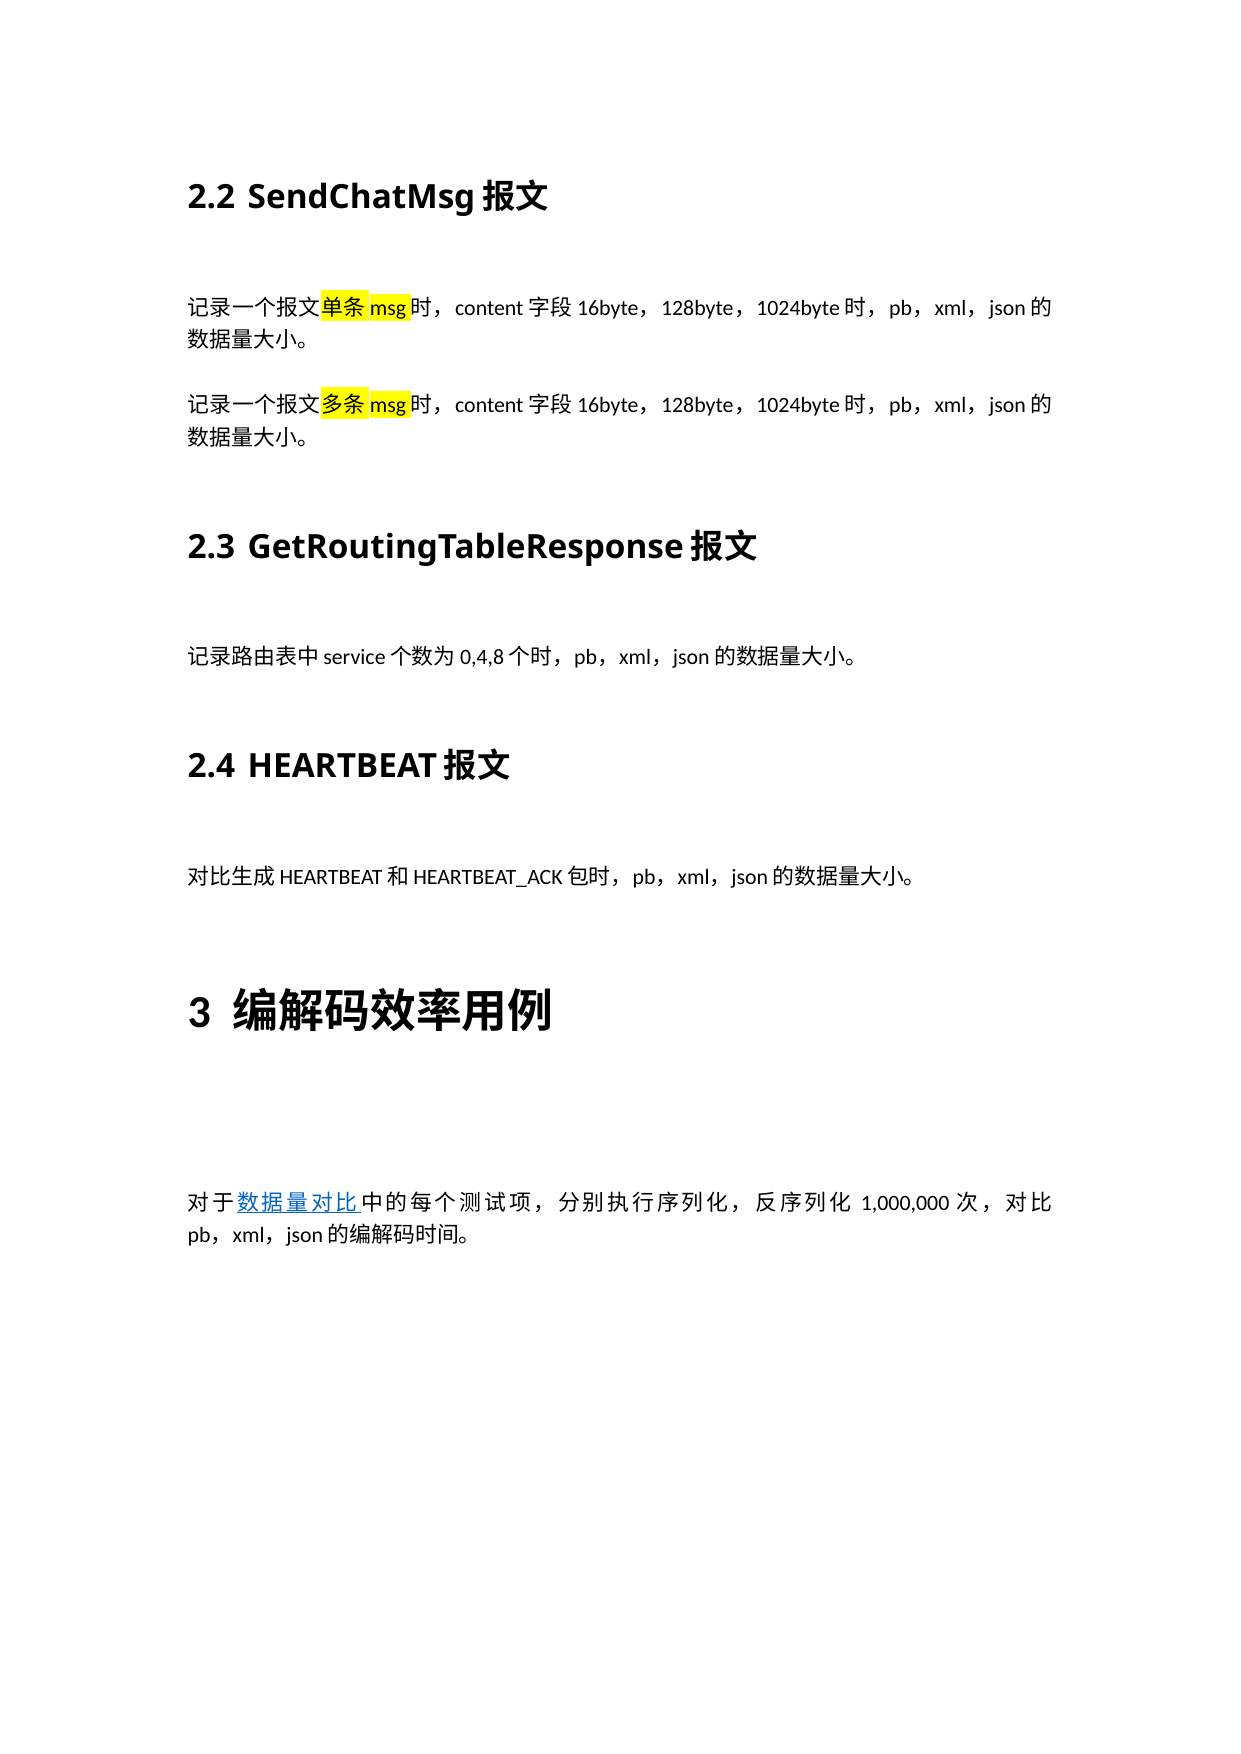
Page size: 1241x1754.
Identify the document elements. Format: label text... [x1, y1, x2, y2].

text 记录一个报文多条msg时，content字段16byte，128byte，1024byte时，pb，xml，json的数据量大小。 [187, 387, 1053, 452]
text 记录一个报文单条msg时，content字段16byte，128byte，1024byte时，pb，xml，json的数据量大小。 [187, 289, 1053, 354]
subtitle 编解码效率用例 [187, 959, 1053, 1056]
text 记录路由表中service个数为0,4,8个时，pb，xml，json的数据量大小。 [187, 639, 1053, 671]
subtitle GetRoutingTableResponse报文 [187, 511, 1053, 576]
text 对比生成HEARTBEAT和HEARTBEAT_ACK包时，pb，xml，json的数据量大小。 [187, 858, 1053, 891]
subtitle SendChatMsg报文 [187, 162, 1053, 227]
subtitle HEARTBEAT报文 [187, 731, 1053, 796]
text 对于数据量对比中的每个测试项，分别执行序列化，反序列化1,000,000次，对比pb，xml，json的编解码时间。 [187, 1184, 1053, 1249]
